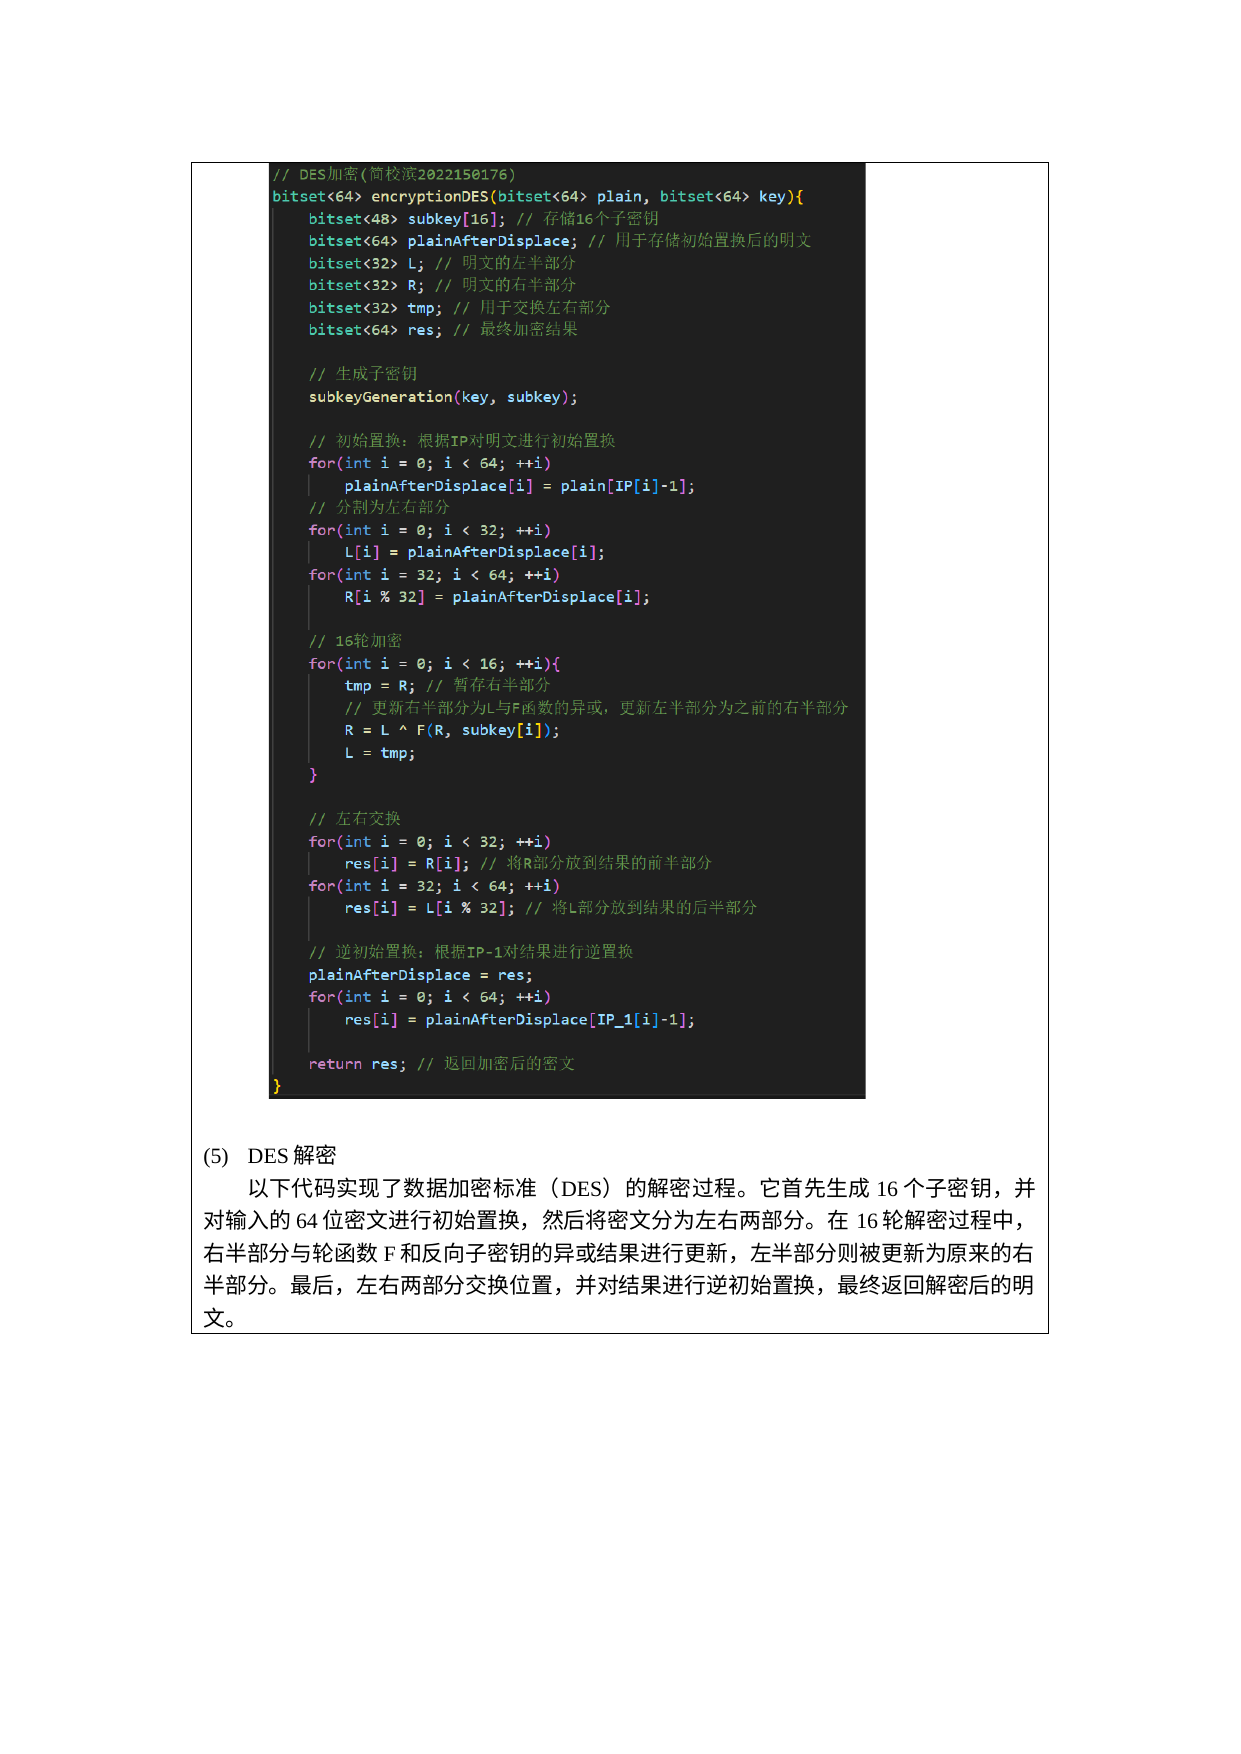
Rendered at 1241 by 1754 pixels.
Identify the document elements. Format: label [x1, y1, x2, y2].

picture [268, 163, 866, 1099]
table_cell [192, 163, 1048, 1333]
